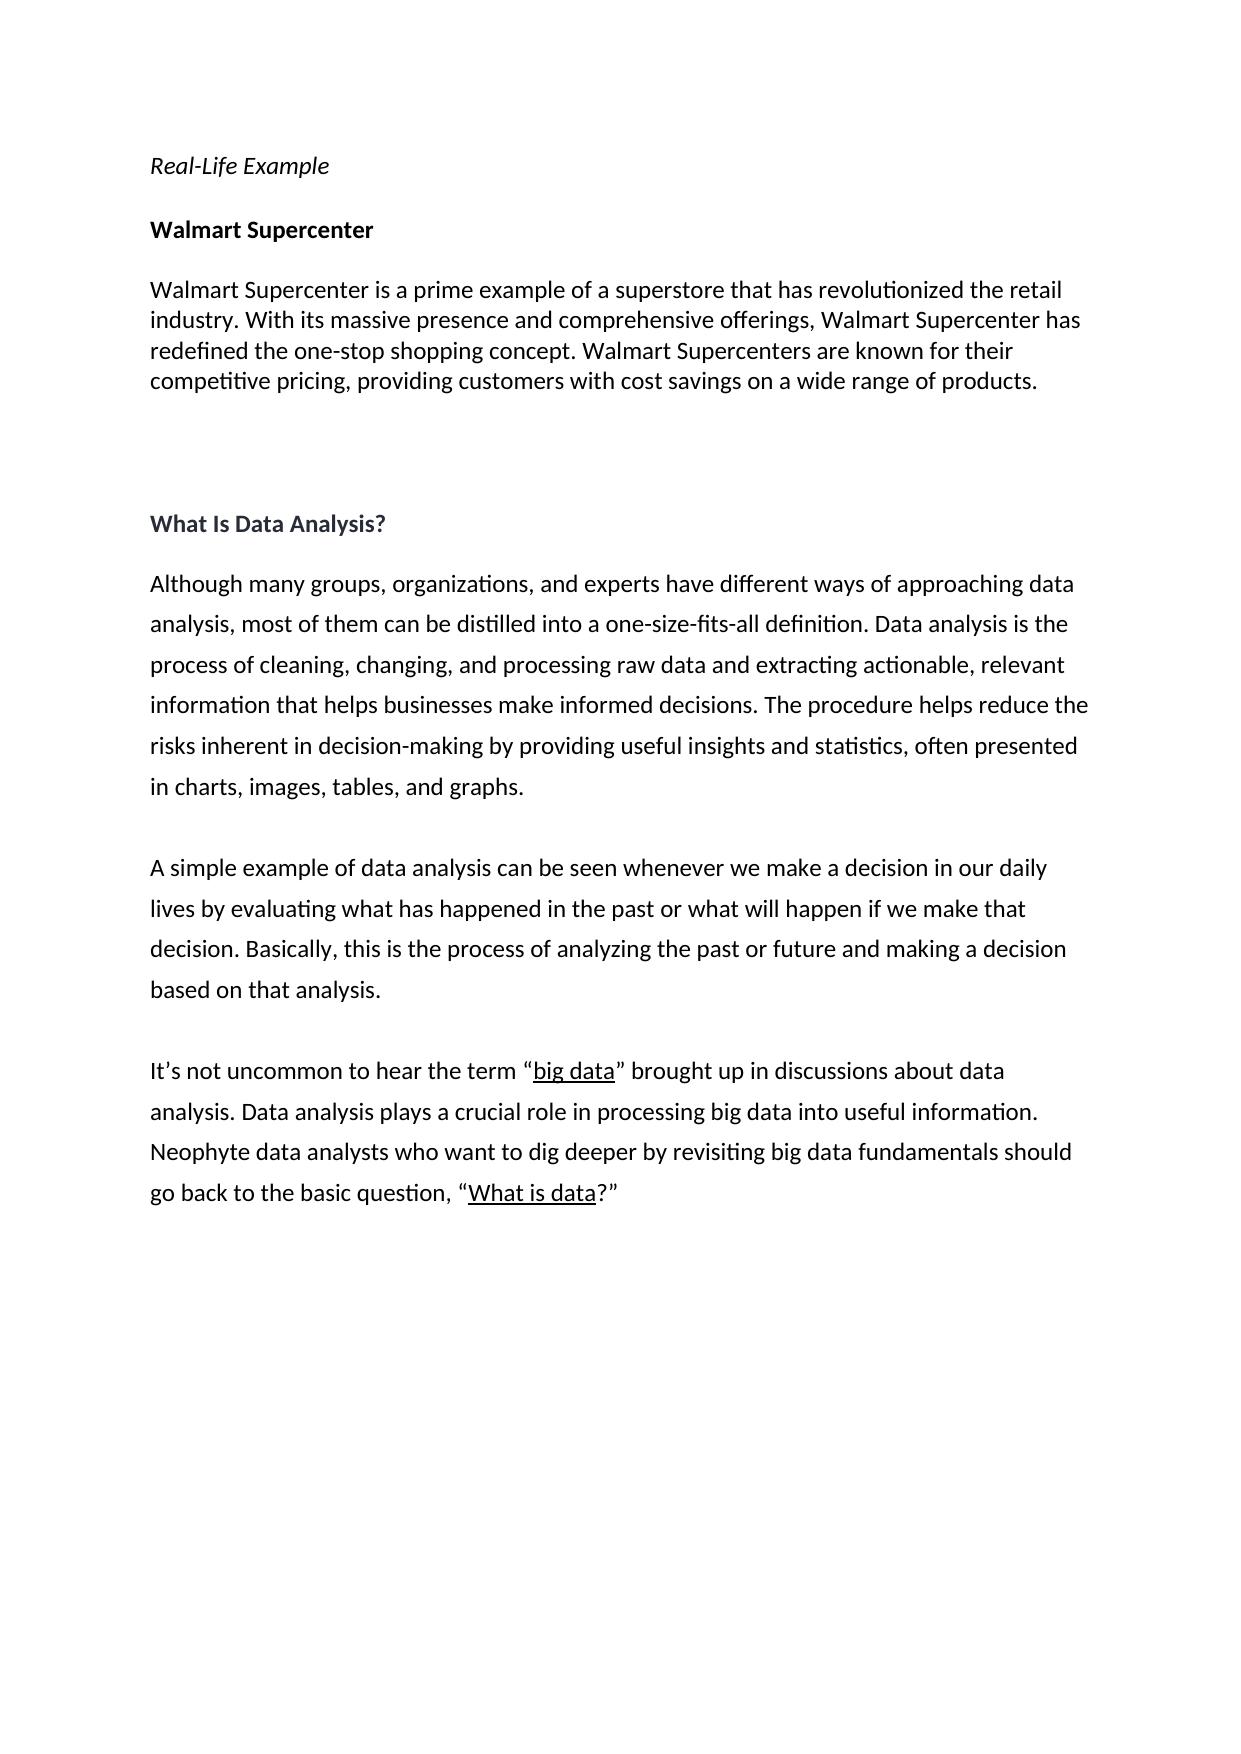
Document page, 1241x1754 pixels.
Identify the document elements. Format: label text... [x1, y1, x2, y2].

subtitle Real-Life Example [150, 150, 1090, 181]
text It’s not uncommon to hear the term “big data” brought up in discussions about data analysis. Data analysis plays a crucial role in processing big data into useful information. Neophyte data analysts who want to dig deeper by revisiting big data fundamentals should go back to the basic question, “What is data?” [150, 1045, 1090, 1208]
text Although many groups, organizations, and experts have different ways of approaching data analysis, most of them can be distilled into a one-size-fits-all definition. Data analysis is the process of cleaning, changing, and processing raw data and extracting actionable, relevant information that helps businesses make informed decisions. The procedure helps reduce the risks inherent in decision-making by providing useful insights and statistics, often presented in charts, images, tables, and graphs. [150, 558, 1090, 801]
text What Is Data Analysis? [150, 513, 1090, 537]
text Walmart Supercenter [150, 214, 1090, 245]
text A simple example of data analysis can be seen whenever we make a decision in our daily lives by evaluating what has happened in the past or what will happen if we make that decision. Basically, this is the process of analyzing the past or future and making a decision based on that analysis. [150, 842, 1090, 1004]
text Walmart Supercenter is a prime example of a superstore that has revolutionized the retail industry. With its massive presence and comprehensive offerings, Walmart Supercenter has redefined the one-stop shopping concept. Walmart Supercenters are known for their competitive pricing, providing customers with cost savings on a wide range of products. [150, 274, 1090, 396]
